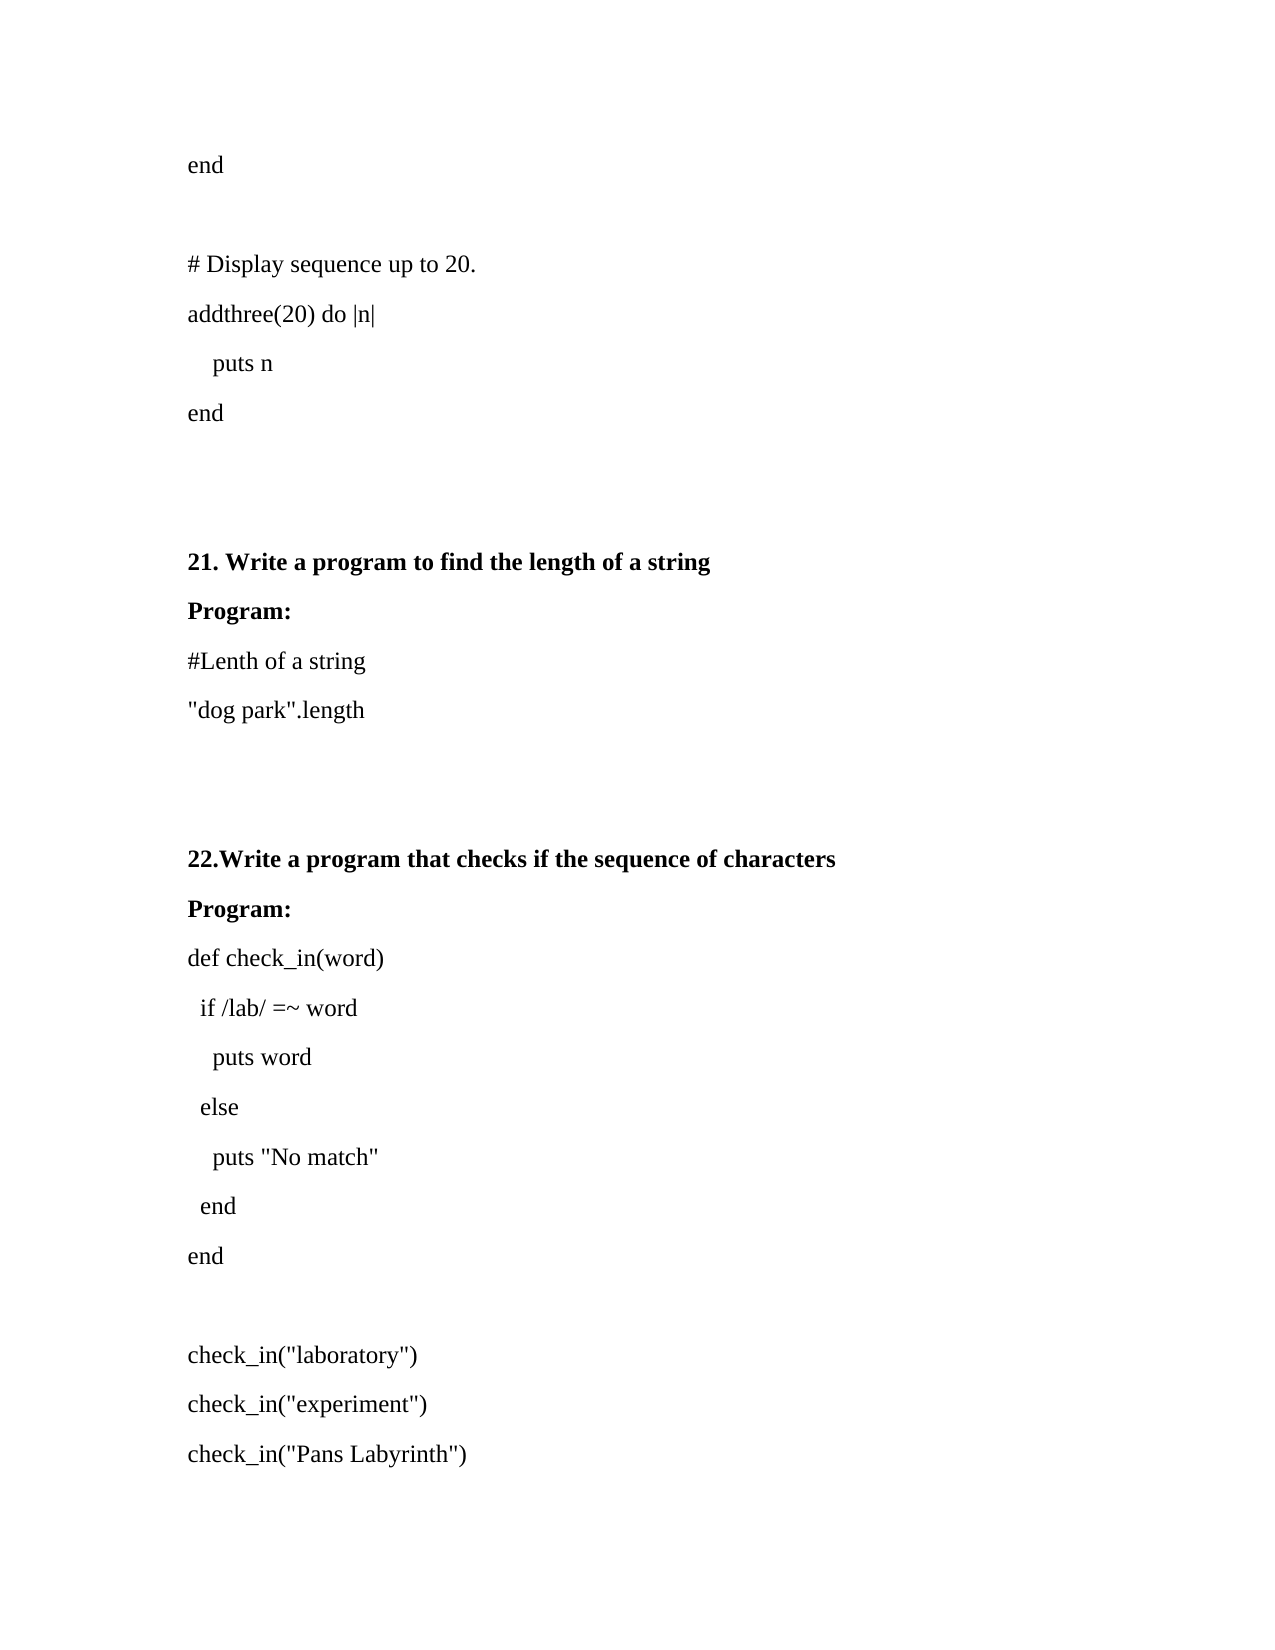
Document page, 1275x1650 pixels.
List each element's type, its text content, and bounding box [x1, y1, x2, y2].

text def check_in(word) [187, 943, 1087, 972]
text 21. Write a program to find the length of a string [187, 547, 1087, 575]
text else [187, 1092, 1087, 1121]
text check_in("laboratory") [187, 1340, 1087, 1369]
text end [187, 398, 1087, 427]
text end [187, 1191, 1087, 1220]
text Program: [187, 894, 1087, 922]
text end [187, 150, 1087, 179]
text "dog park".length [187, 695, 1087, 724]
text if /lab/ =~ word [187, 993, 1087, 1022]
text addthree(20) do |n| [187, 299, 1087, 327]
text check_in("experiment") [187, 1389, 1087, 1418]
text #Lenth of a string [187, 646, 1087, 674]
text puts "No match" [187, 1142, 1087, 1170]
text 22.Write a program that checks if the sequence of characters [187, 844, 1087, 873]
text puts n [187, 348, 1087, 377]
text puts word [187, 1042, 1087, 1071]
text Program: [187, 596, 1087, 625]
text # Display sequence up to 20. [187, 249, 1087, 278]
text check_in("Pans Labyrinth") [187, 1439, 1087, 1468]
text end [187, 1241, 1087, 1269]
